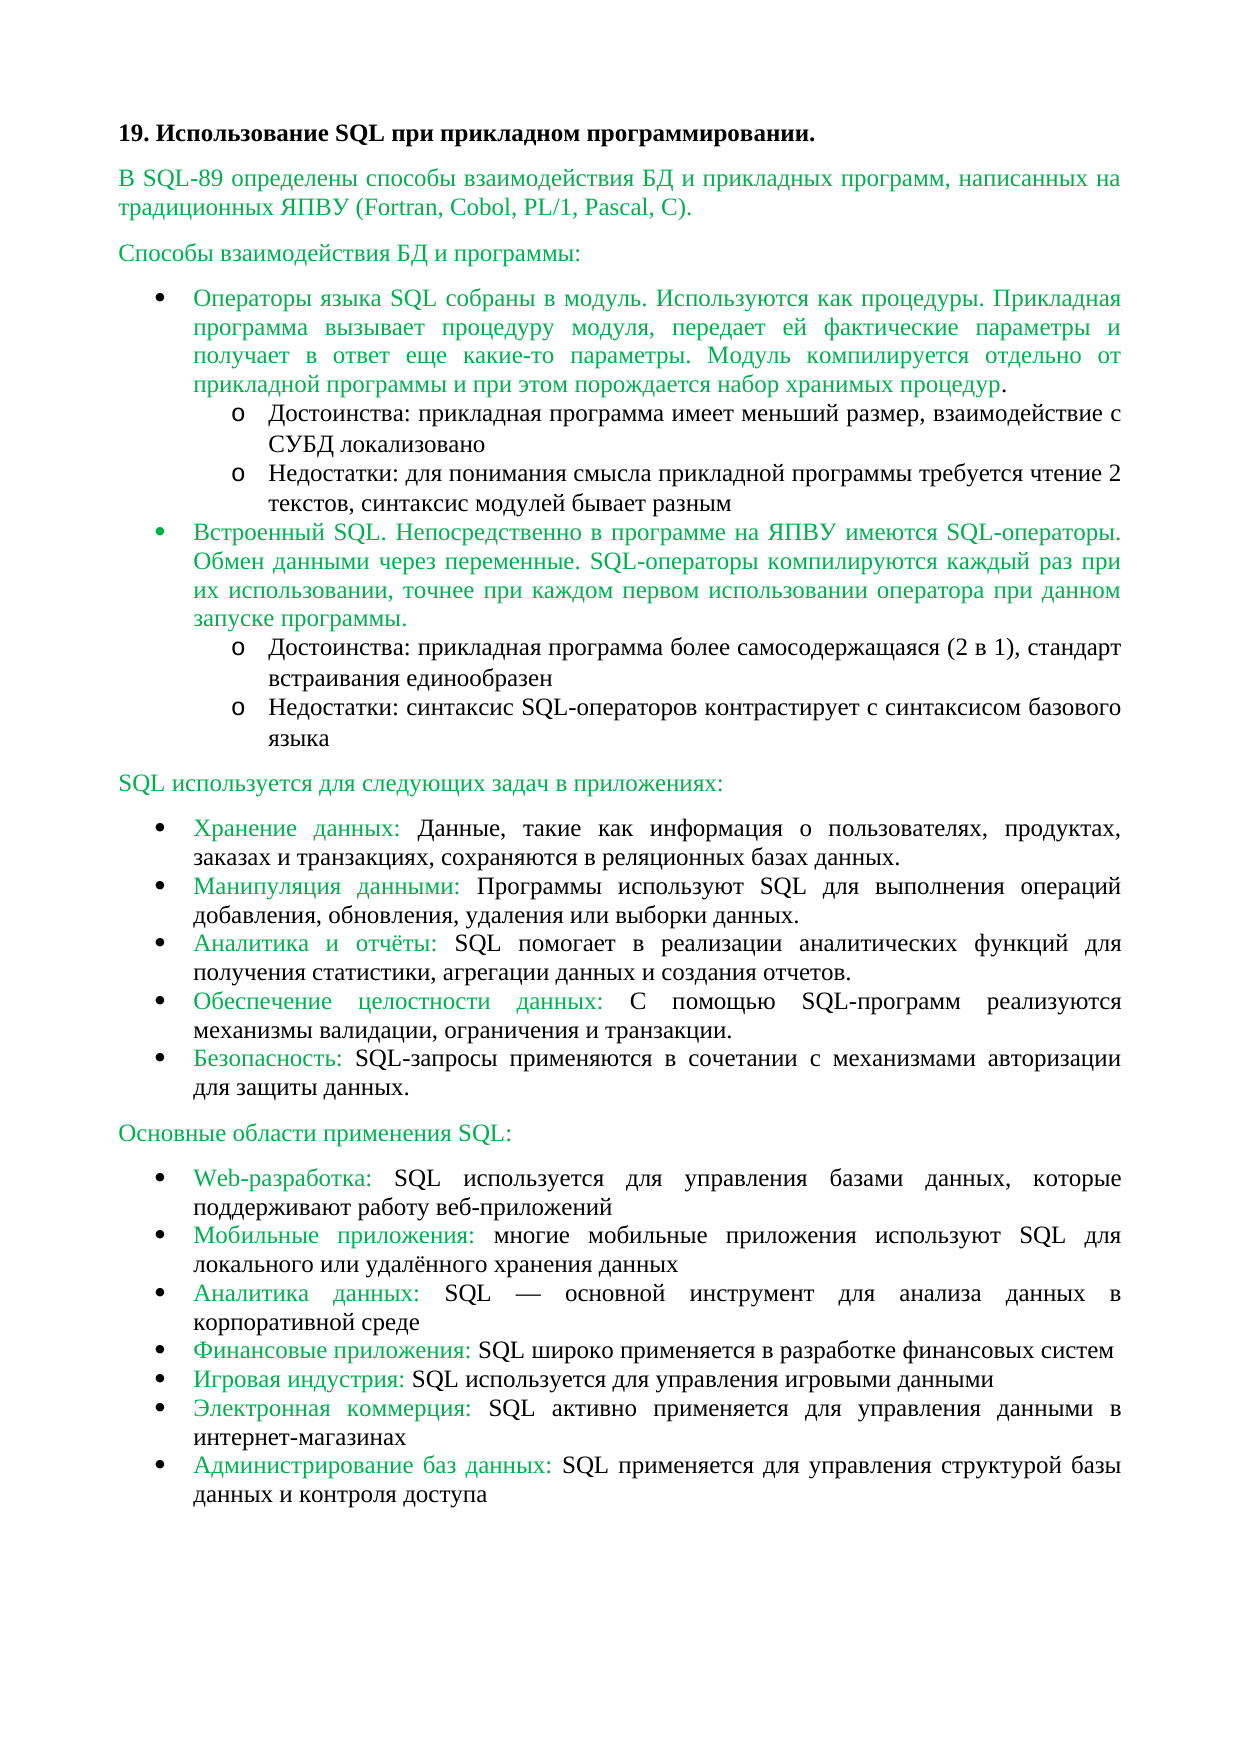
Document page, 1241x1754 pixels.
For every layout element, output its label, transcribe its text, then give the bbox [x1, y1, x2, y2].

list Недостатки: для понимания смысла прикладной программы требуется чтение 2 текстов, синтаксис модулей бывает разным [231, 458, 1122, 517]
text Основные области применения SQL: [118, 1118, 1122, 1146]
text SQL используется для следующих задач в приложениях: [118, 768, 1122, 797]
list Аналитика данных: SQL — основной инструмент для анализа данных в корпоративной среде [156, 1278, 1122, 1336]
list Администрирование баз данных: SQL применяется для управления структурой базы данных и контроля доступа [156, 1451, 1122, 1508]
list Web-разработка: SQL используется для управления базами данных, которые поддерживают работу веб-приложений [156, 1163, 1122, 1221]
list Обеспечение целостности данных: С помощью SQL-программ реализуются механизмы валидации, ограничения и транзакции. [156, 986, 1122, 1043]
list Электронная коммерция: SQL активно применяется для управления данными в интернет-магазинах [156, 1393, 1122, 1451]
list Достоинства: прикладная программа более самосодержащаяся (2 в 1), стандарт встраивания единообразен [231, 632, 1122, 692]
list Хранение данных: Данные, такие как информация о пользователях, продуктах, заказах и транзакциях, сохраняются в реляционных базах данных. [156, 813, 1122, 871]
list Операторы языка SQL собраны в модуль. Используются как процедуры. Прикладная программа вызывает процедуру модуля, передает ей фактические параметры и получает в ответ еще какие-то параметры. Модуль компилируется отдельно от прикладной программы и при этом порождается набор хранимых процедур. [156, 283, 1122, 398]
list Встроенный SQL. Непосредственно в программе на ЯПВУ имеются SQL-операторы. Обмен данными через переменные. SQL-операторы компилируются каждый раз при их использовании, точнее при каждом первом использовании оператора при данном запуске программы. [156, 517, 1122, 632]
text В SQL-89 определены способы взаимодействия БД и прикладных программ, написанных на традиционных ЯПВУ (Fortran, Cobol, PL/1, Pascal, C). [118, 163, 1122, 221]
list Финансовые приложения: SQL широко применяется в разработке финансовых систем [156, 1336, 1122, 1364]
list Недостатки: синтаксис SQL-операторов контрастирует с синтаксисом базового языка [231, 692, 1122, 751]
text Способы взаимодействия БД и программы: [118, 238, 1122, 266]
list Мобильные приложения: многие мобильные приложения используют SQL для локального или удалённого хранения данных [156, 1221, 1122, 1278]
list Достоинства: прикладная программа имеет меньший размер, взаимодействие с СУБД локализовано [231, 398, 1122, 458]
text 19. Использование SQL при прикладном программировании. [118, 118, 1122, 147]
list Манипуляция данными: Программы используют SQL для выполнения операций добавления, обновления, удаления или выборки данных. [156, 871, 1122, 928]
list Игровая индустрия: SQL используется для управления игровыми данными [156, 1364, 1122, 1393]
list Безопасность: SQL-запросы применяются в сочетании с механизмами авторизации для защиты данных. [156, 1043, 1122, 1101]
list Аналитика и отчёты: SQL помогает в реализации аналитических функций для получения статистики, агрегации данных и создания отчетов. [156, 928, 1122, 986]
